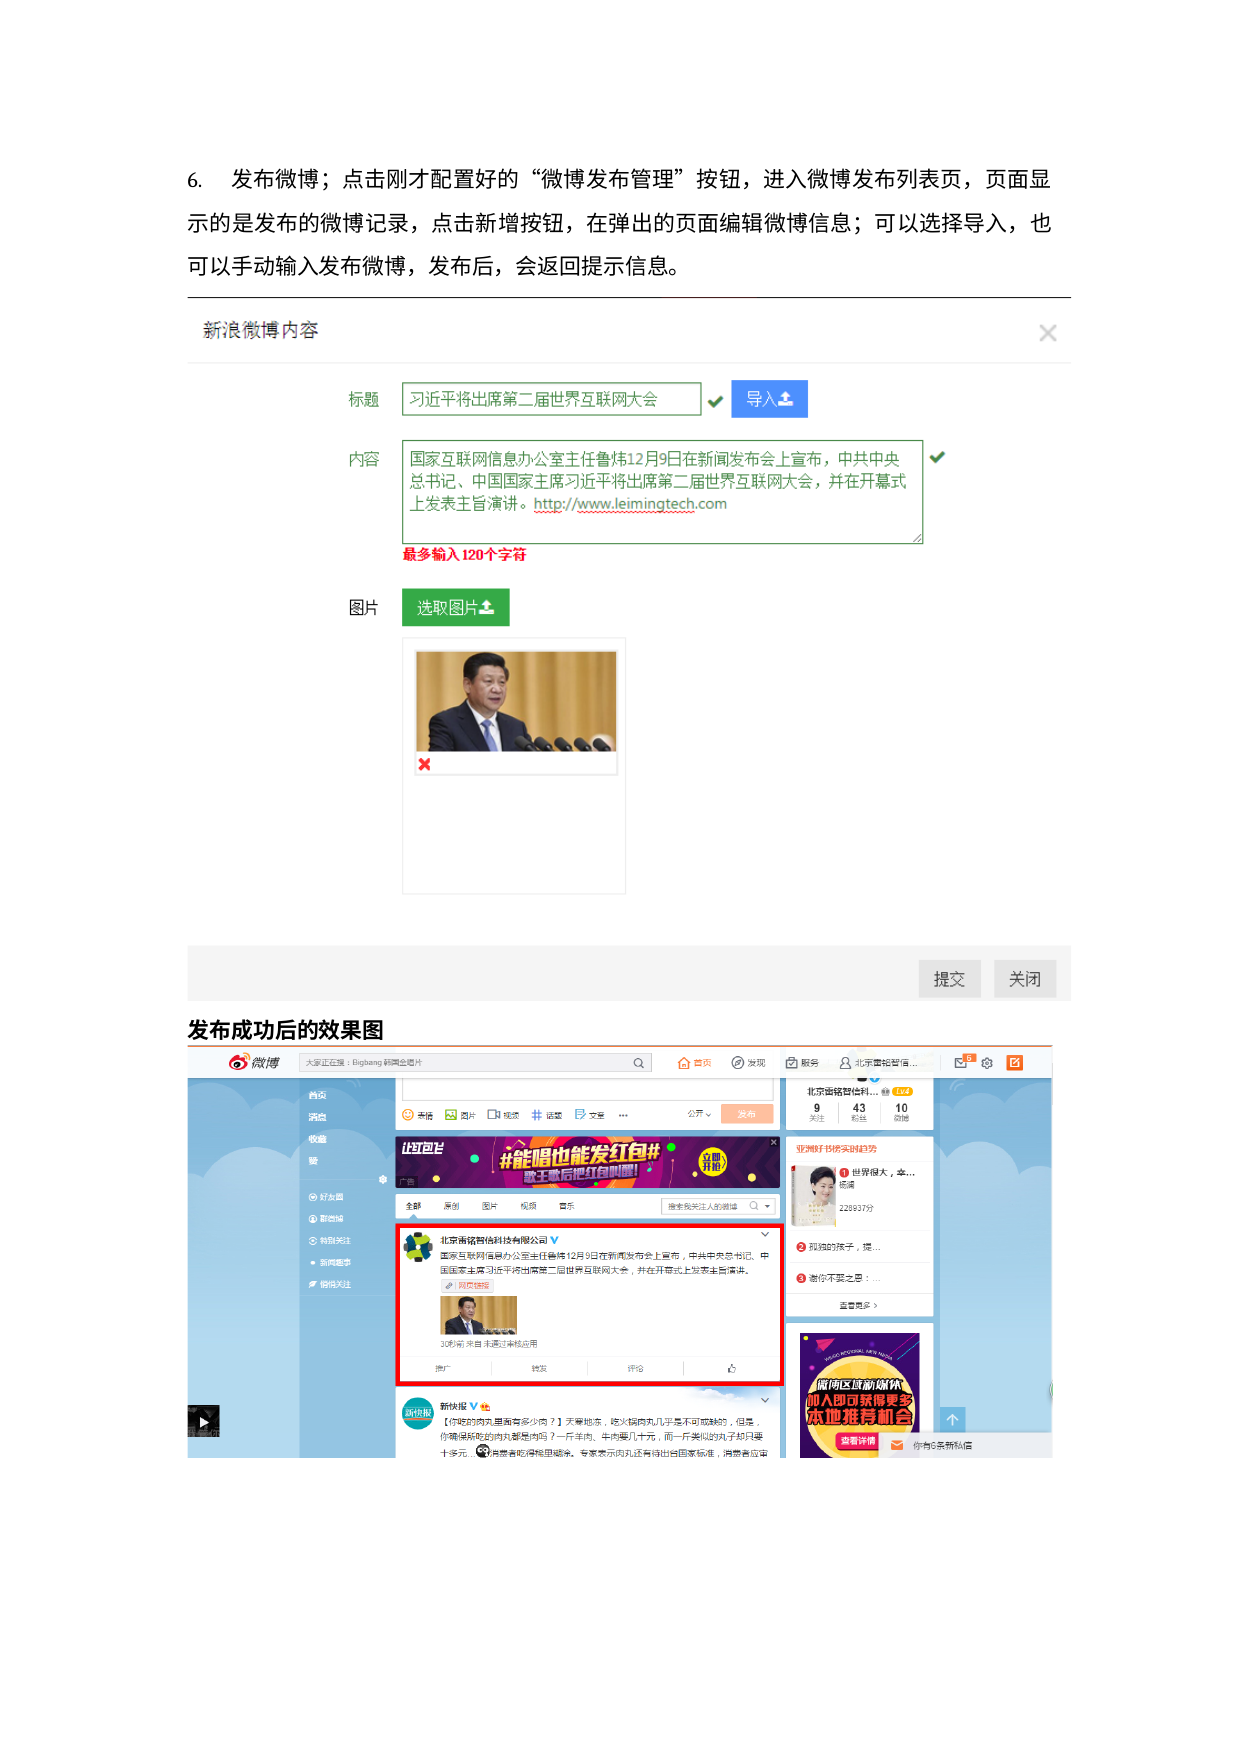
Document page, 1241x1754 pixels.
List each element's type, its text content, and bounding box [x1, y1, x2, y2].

subtitle 发布微博；点击刚才配置好的“微博发布管理”按钮，进入微博发布列表页，页面显示的是发布的微博记录，点击新增按钮，在弹出的页面编辑微博信息；可以选择导入，也可以手动输入发布微博，发布后，会返回提示信息。 [187, 162, 1053, 281]
picture [187, 297, 1072, 1001]
text 发布成功后的效果图 [187, 1013, 1053, 1045]
picture [187, 1045, 1053, 1458]
